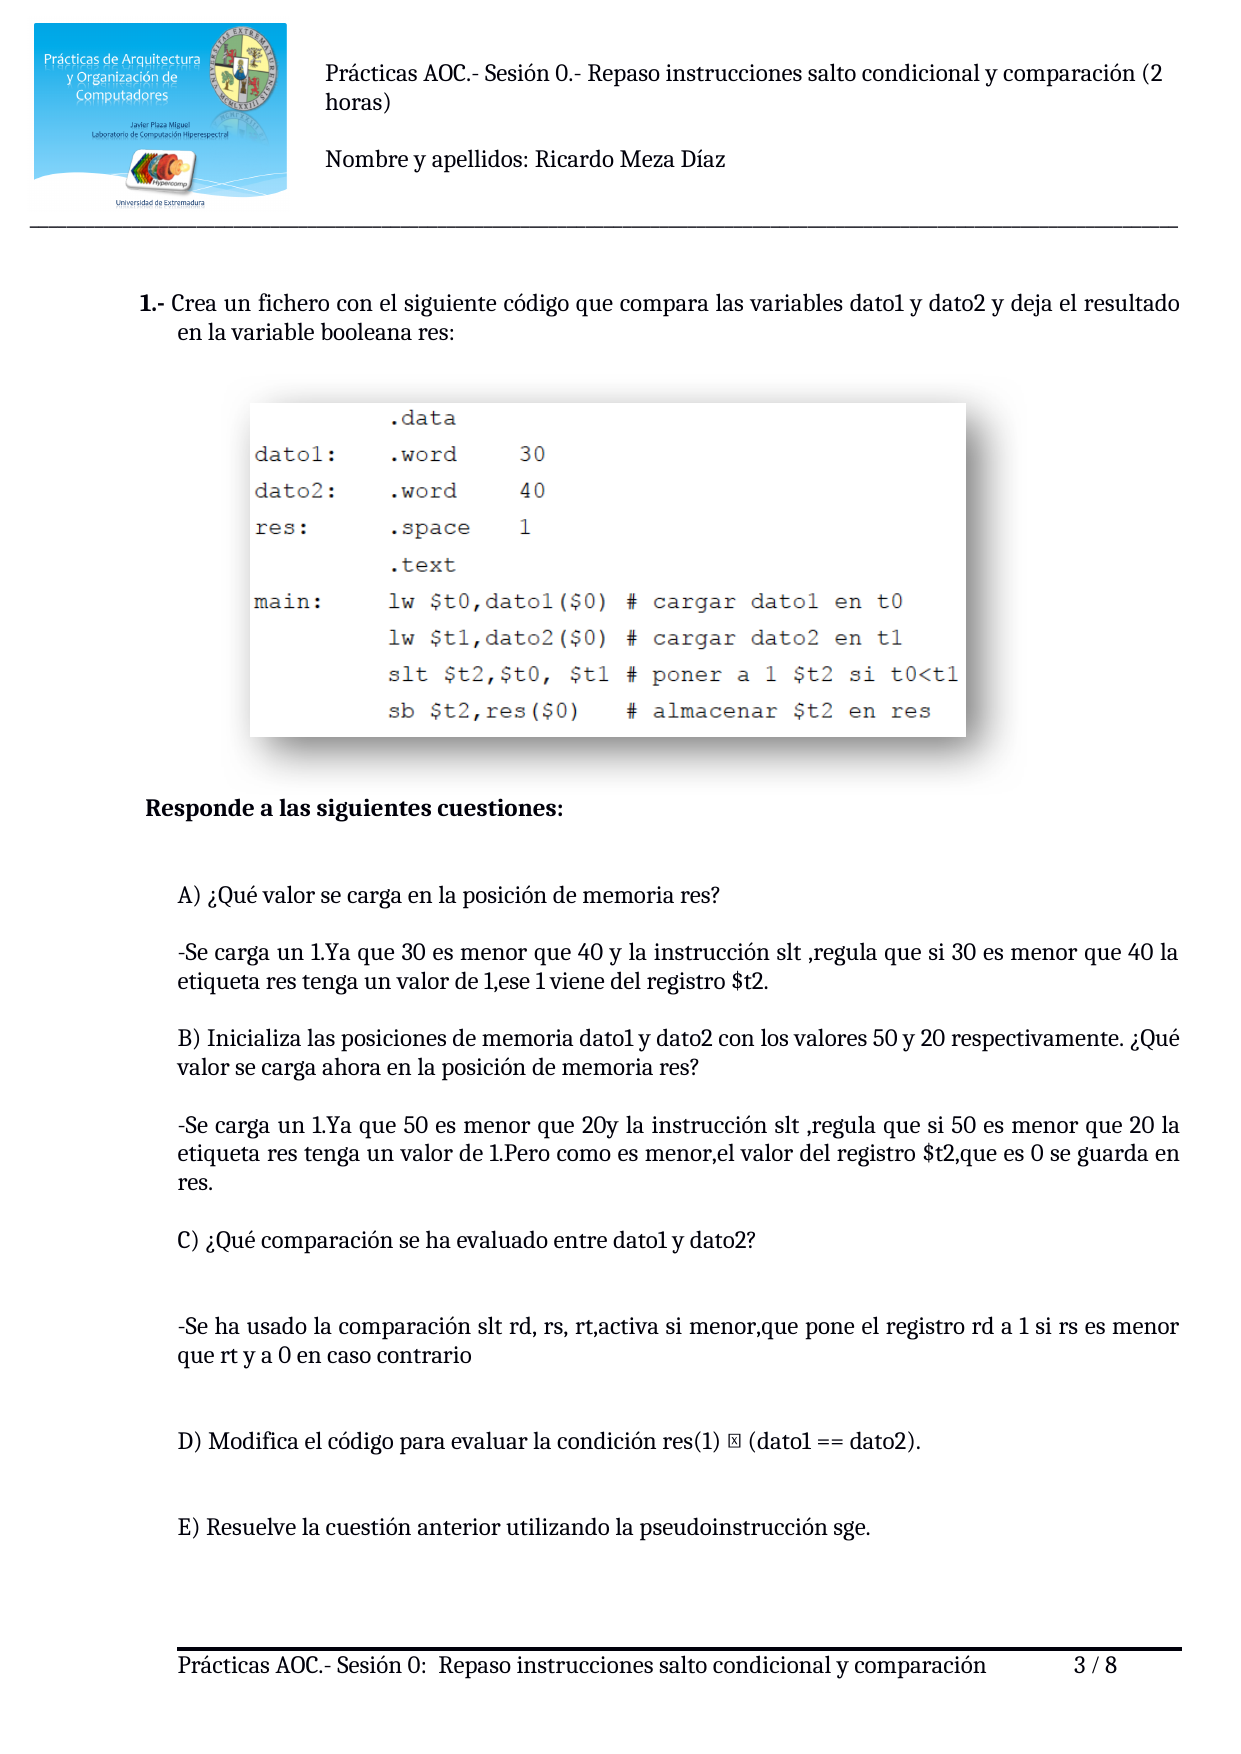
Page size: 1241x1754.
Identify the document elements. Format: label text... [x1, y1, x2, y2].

picture [250, 403, 966, 737]
text -Se carga un 1.Ya que 50 es menor que 20y la instrucción slt ,regula que si 50 es menor que 20 la etiqueta res tenga un valor de 1.Pero como es menor,el valor del registro $t2,que es 0 se guarda en res. [140, 1111, 1182, 1197]
text C) ¿Qué comparación se ha evaluado entre dato1 y dato2? [177, 1226, 1182, 1254]
text D) Modifica el código para evaluar la condición res(1)  (dato1 == dato2). [177, 1427, 1182, 1456]
text E) Resuelve la cuestión anterior utilizando la pseudoinstrucción sge. [177, 1513, 1182, 1542]
text 1.- Crea un fichero con el siguiente código que compara las variables dato1 y dato2 y deja el resultado en la variable booleana res: [140, 289, 1182, 347]
text B) Inicializa las posiciones de memoria dato1 y dato2 con los valores 50 y 20 respectivamente. ¿Qué valor se carga ahora en la posición de memoria res? [177, 1024, 1182, 1082]
text Responde a las siguientes cuestiones: [140, 794, 1182, 823]
text A) ¿Qué valor se carga en la posición de memoria res? [177, 881, 1182, 909]
text -Se ha usado la comparación slt rd, rs, rt,activa si menor,que pone el registro rd a 1 si rs es menor que rt y a 0 en caso contrario [177, 1312, 1182, 1369]
text -Se carga un 1.Ya que 30 es menor que 40 y la instrucción slt ,regula que si 30 es menor que 40 la etiqueta res tenga un valor de 1,ese 1 viene del registro $t2. [140, 938, 1182, 996]
